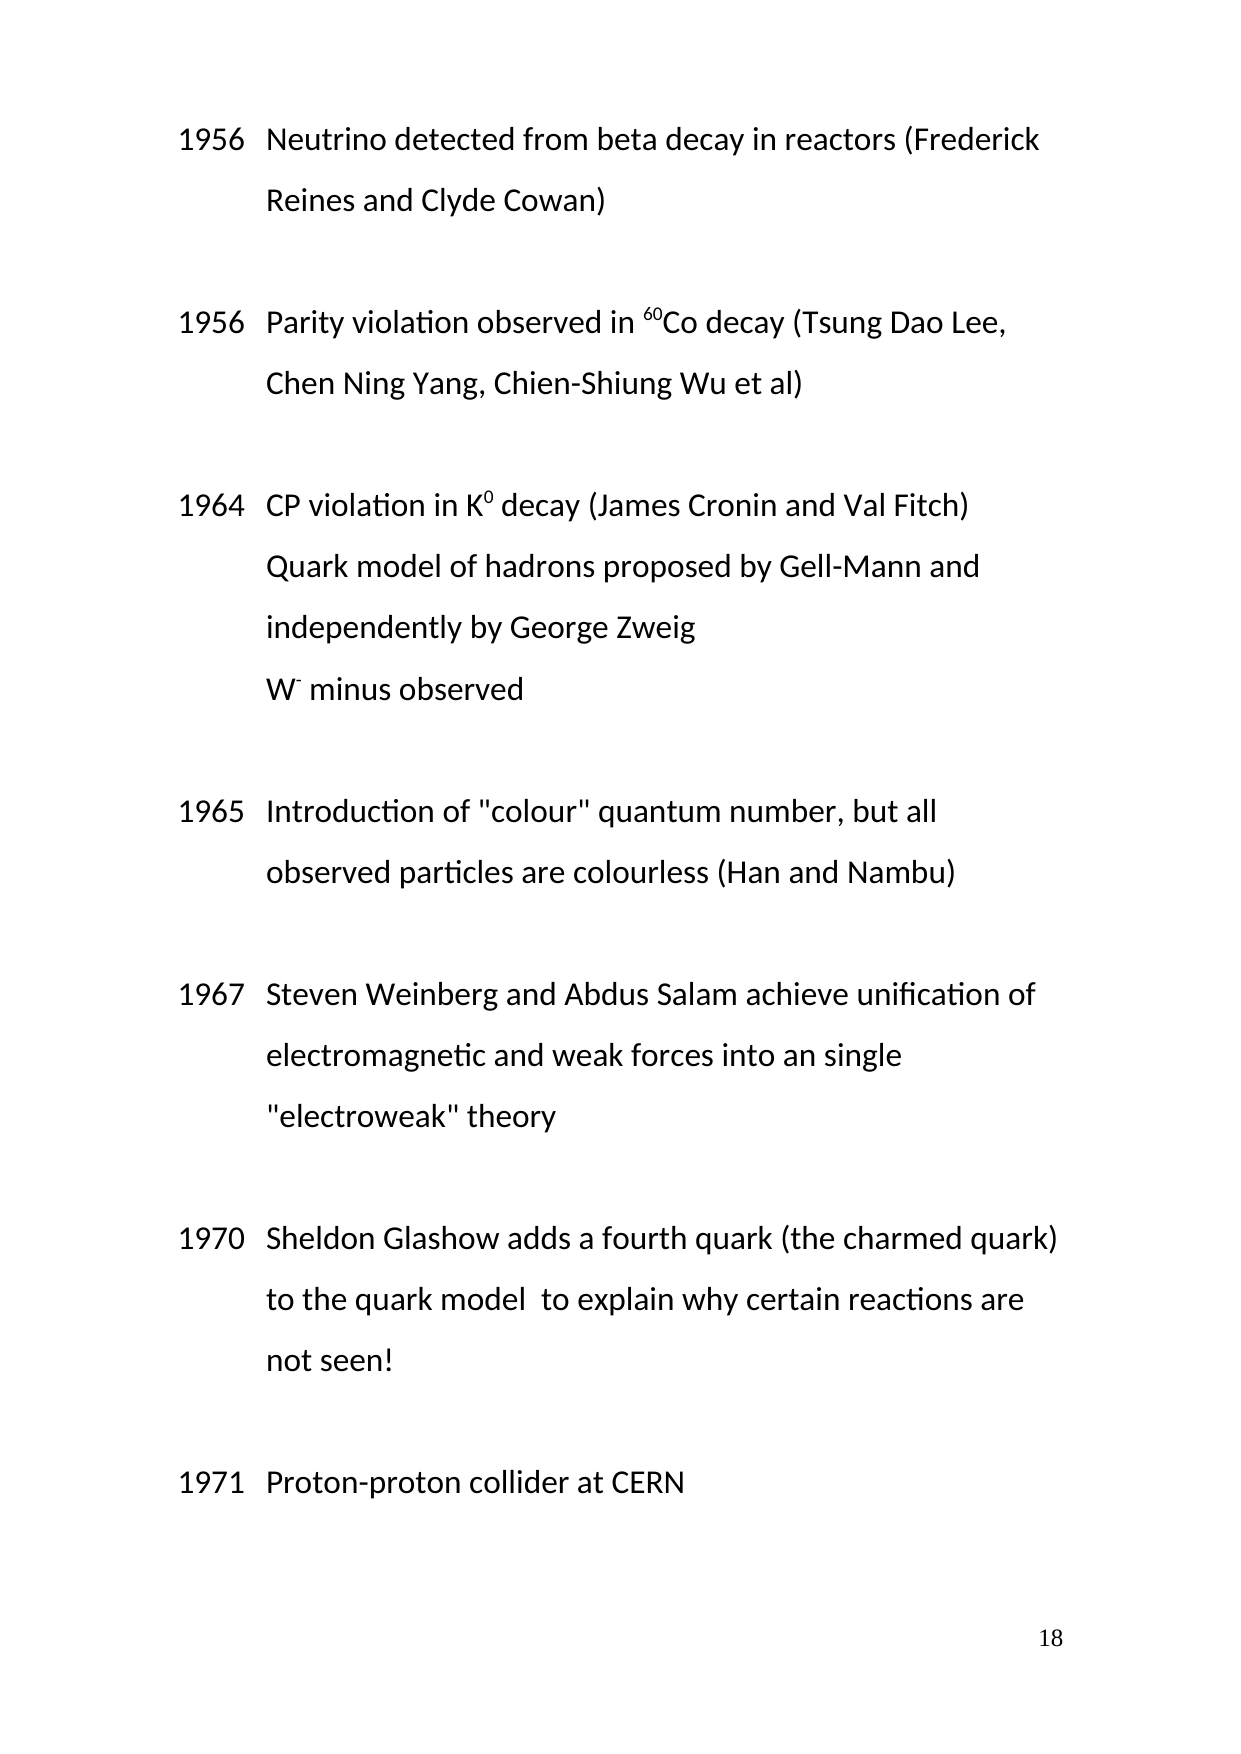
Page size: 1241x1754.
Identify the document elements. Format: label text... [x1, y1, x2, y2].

text 1970 Sheldon Glashow adds a fourth quark (the charmed quark) to the quark model to explain why certain reactions are not seen! [177, 1217, 1063, 1380]
text Quark model of hadrons proposed by Gell-Mann and independently by George Zweig [177, 545, 1063, 647]
text W- minus observed [177, 667, 1063, 708]
text 1956 Parity violation observed in 60Co decay (Tsung Dao Lee, Chen Ning Yang, Chien-Shiung Wu et al) [177, 301, 1063, 403]
text 1964 CP violation in K0 decay (James Cronin and Val Fitch) [177, 484, 1063, 525]
text 1965 Introduction of "colour" quantum number, but all observed particles are colourless (Han and Nambu) [177, 789, 1063, 891]
text 1967 Steven Weinberg and Abdus Salam achieve unification of electromagnetic and weak forces into an single "electroweak" theory [177, 973, 1063, 1136]
text 1971 Proton-proton collider at CERN [177, 1461, 1063, 1502]
text 1956 Neutrino detected from beta decay in reactors (Frederick Reines and Clyde Cowan) [177, 118, 1063, 220]
